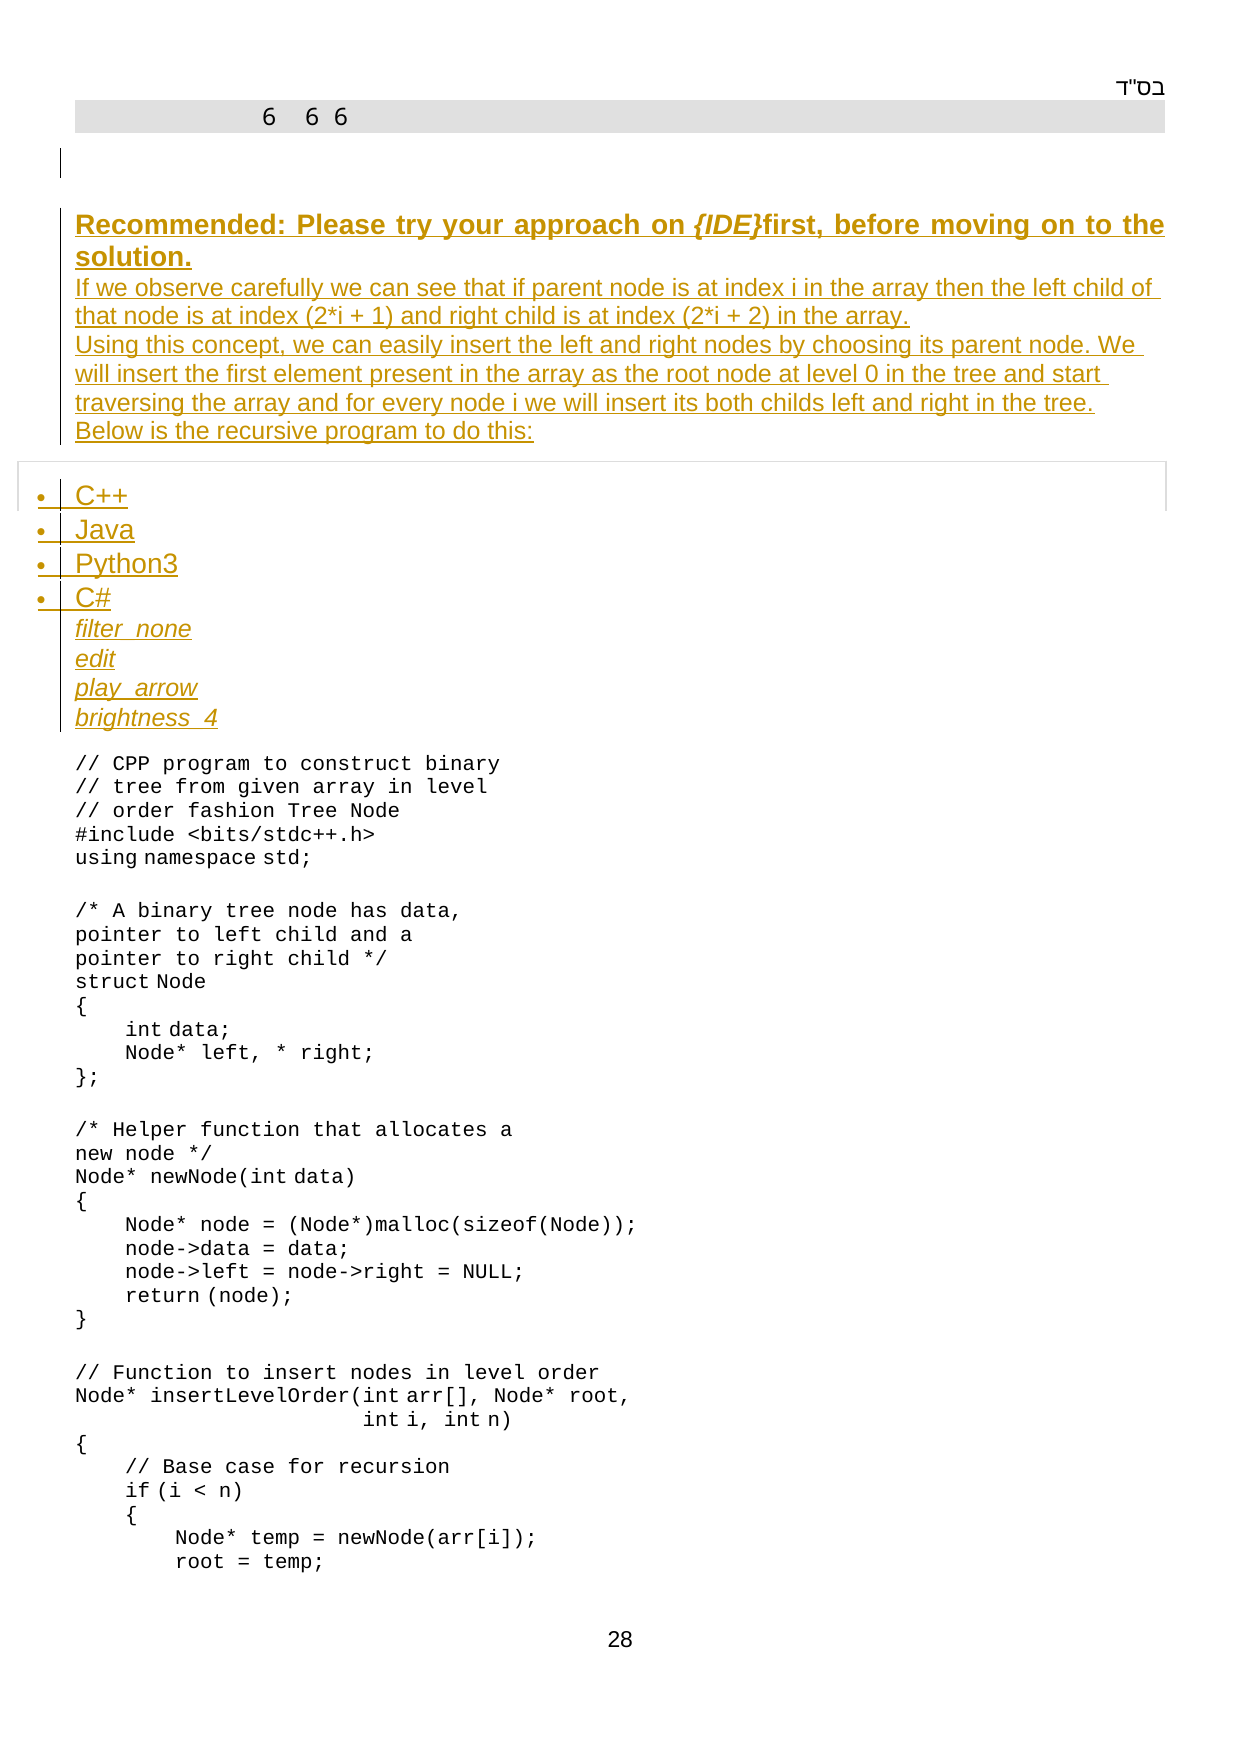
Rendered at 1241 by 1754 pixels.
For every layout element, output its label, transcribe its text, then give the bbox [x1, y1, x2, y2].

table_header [75, 753, 781, 1604]
text 6 6 6 [75, 100, 1165, 133]
